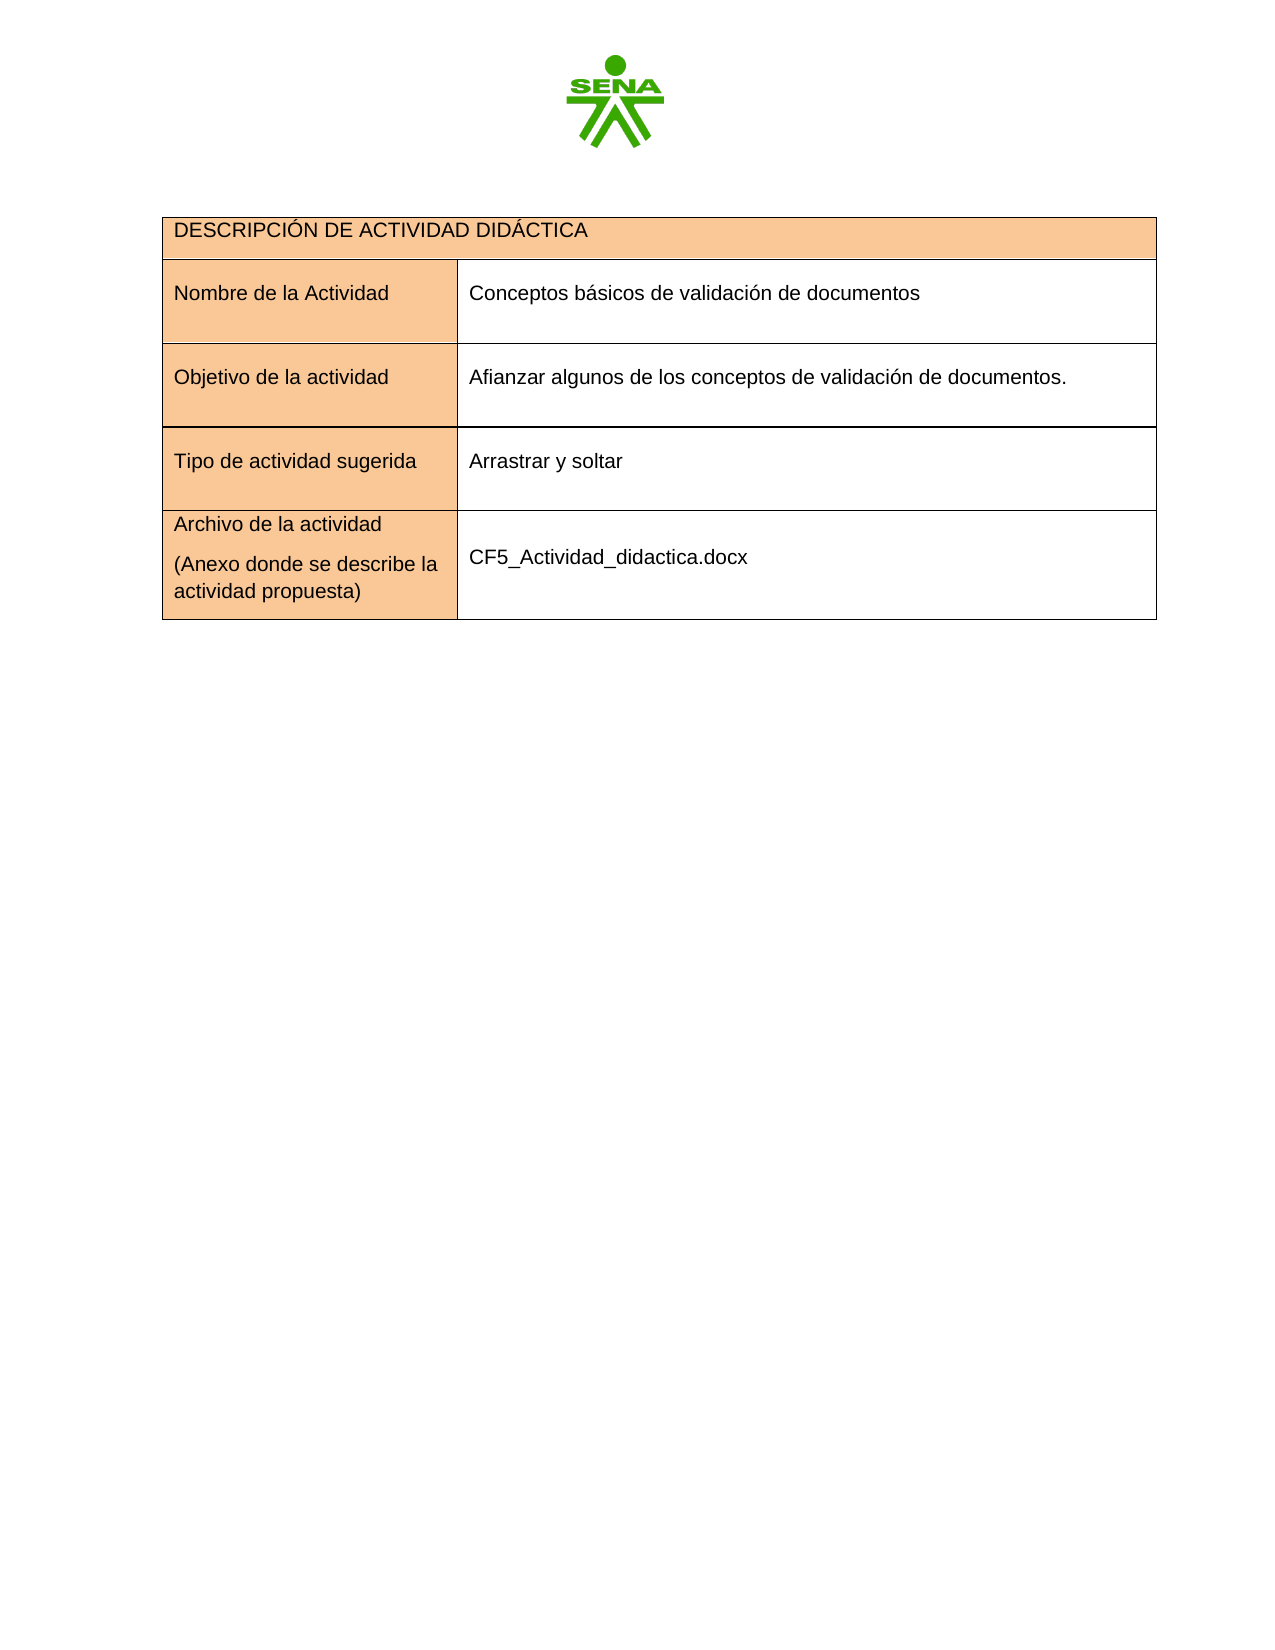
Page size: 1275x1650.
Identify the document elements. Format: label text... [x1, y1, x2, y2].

table_cell Arrastrar y soltar [458, 428, 1156, 510]
table_cell CF5_Actividad_didactica.docx [458, 511, 1156, 619]
table_cell Archivo de la actividad (Anexo donde se describe la actividad propuesta) [163, 511, 457, 619]
table_cell Objetivo de la actividad [163, 344, 457, 426]
table_cell Afianzar algunos de los conceptos de validación de documentos. [458, 344, 1156, 426]
table_cell Nombre de la Actividad [163, 260, 457, 342]
table_header DESCRIPCIÓN DE ACTIVIDAD DIDÁCTICA [163, 218, 1156, 258]
table_cell Tipo de actividad sugerida [163, 428, 457, 510]
picture [566, 55, 664, 148]
table_cell Conceptos básicos de validación de documentos [458, 260, 1156, 342]
